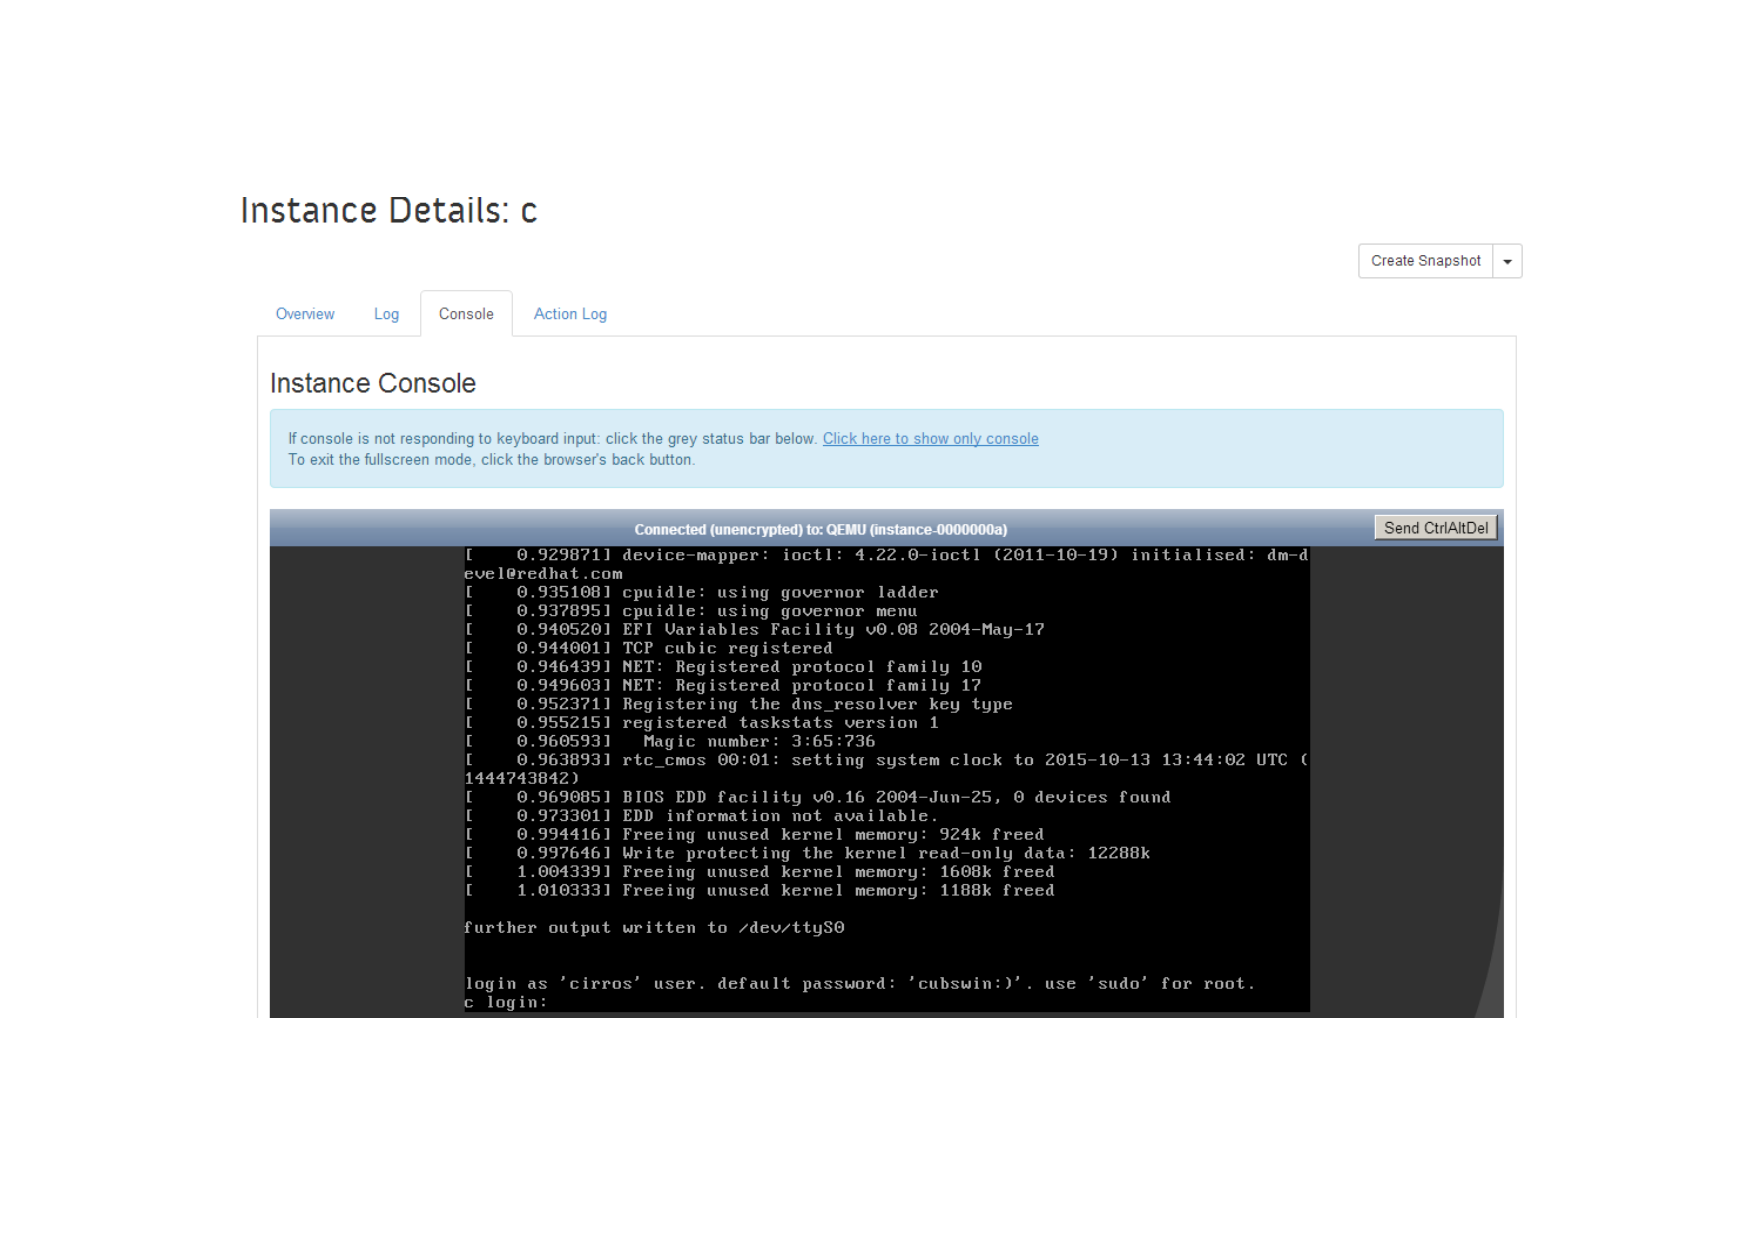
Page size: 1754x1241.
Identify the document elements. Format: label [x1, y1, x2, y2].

picture [230, 197, 1524, 1018]
